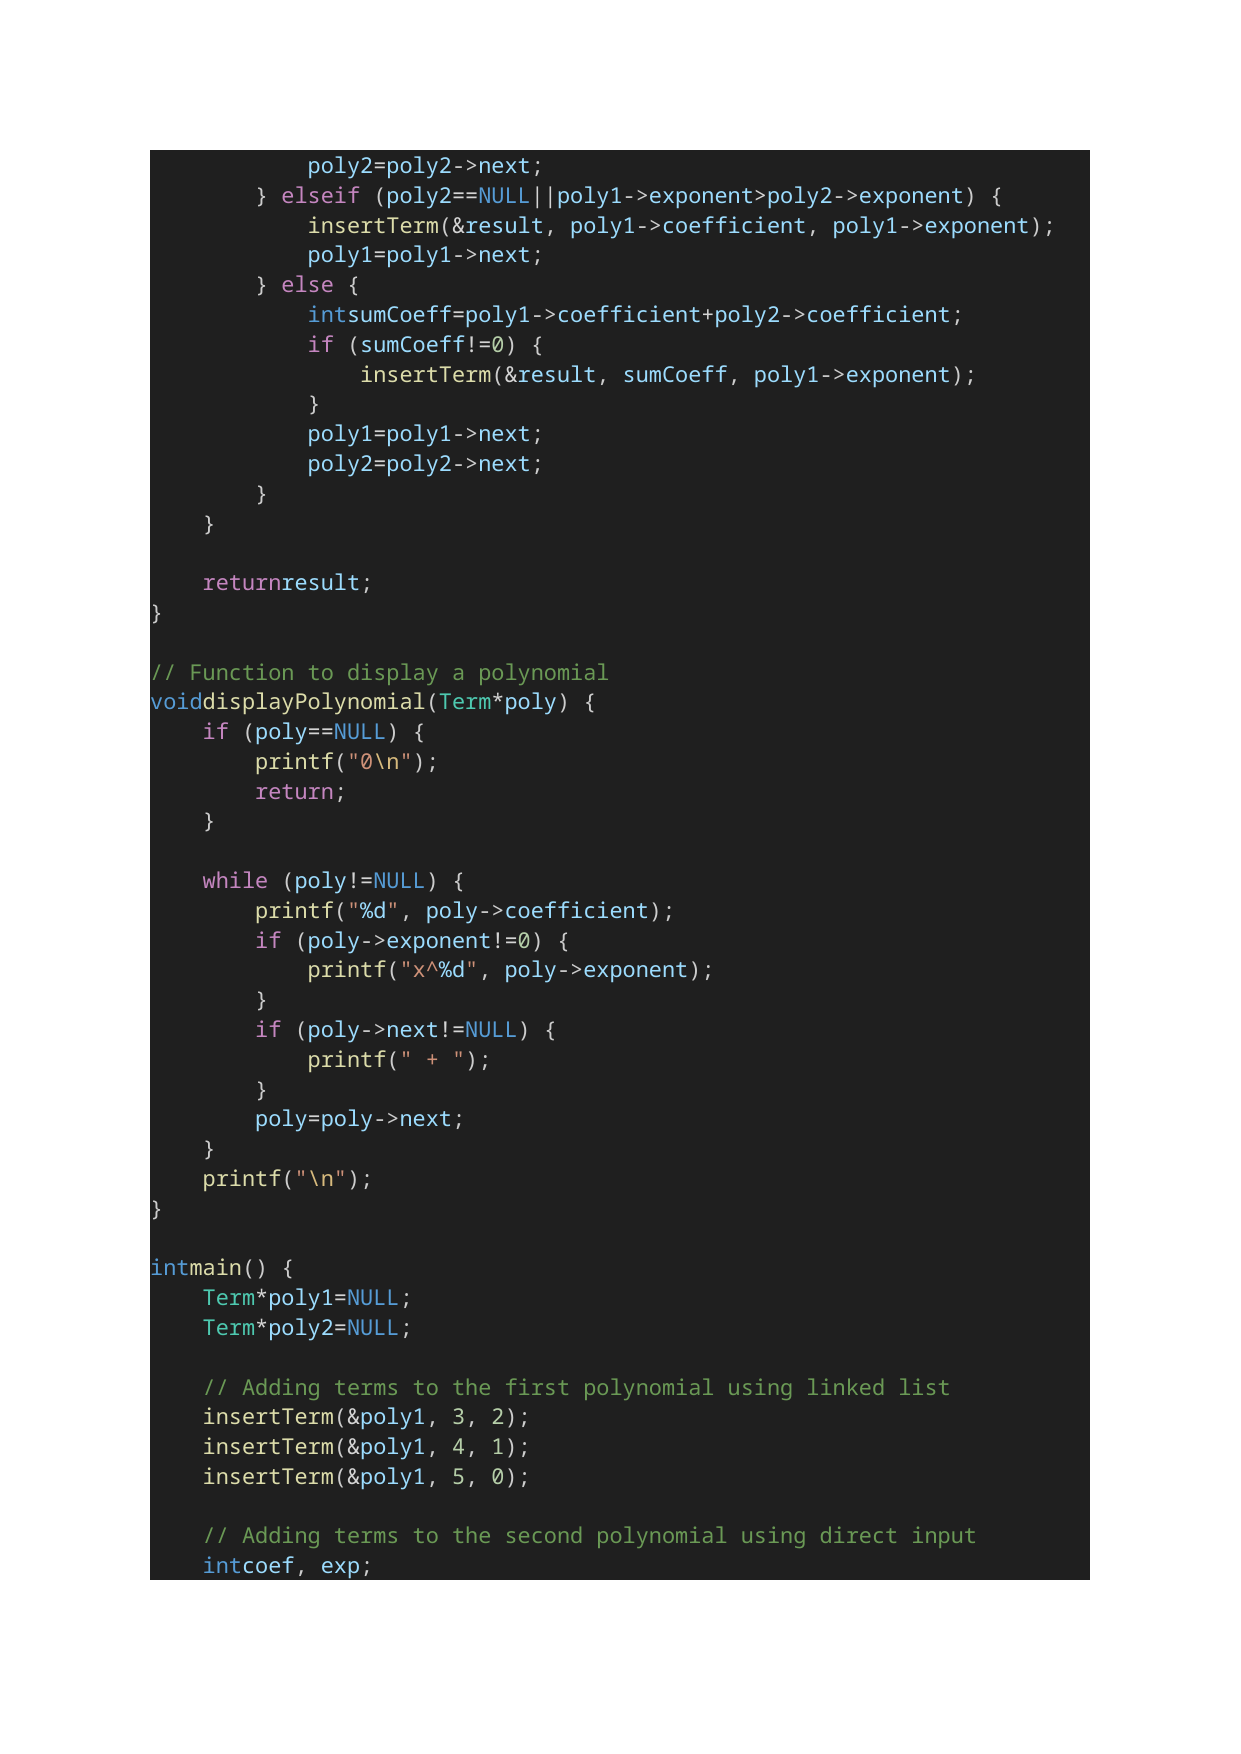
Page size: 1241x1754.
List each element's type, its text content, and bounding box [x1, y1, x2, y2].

text return; [150, 776, 1090, 805]
text } [150, 388, 1090, 418]
text poly1=poly1->next; [150, 239, 1090, 269]
text printf("\n"); [150, 1163, 1090, 1193]
text } else { [150, 269, 1090, 299]
text poly2=poly2->next; [150, 150, 1090, 180]
text insertTerm(&result, poly1->coefficient, poly1->exponent); [150, 209, 1090, 239]
text insertTerm(&poly1, 3, 2); [150, 1401, 1090, 1431]
text insertTerm(&poly1, 4, 1); [150, 1431, 1090, 1461]
text poly1=poly1->next; [150, 418, 1090, 448]
text } [150, 984, 1090, 1014]
text } [150, 597, 1090, 627]
text returnresult; [150, 567, 1090, 597]
text while (poly!=NULL) { [150, 865, 1090, 895]
text } [150, 478, 1090, 507]
text } [150, 805, 1090, 835]
text Term*poly1=NULL; [150, 1282, 1090, 1312]
text // Adding terms to the first polynomial using linked list [150, 1371, 1090, 1401]
text Term*poly2=NULL; [150, 1312, 1090, 1342]
text } [150, 1193, 1090, 1222]
text } [150, 507, 1090, 537]
text intcoef, exp; [150, 1550, 1090, 1580]
text if (poly->next!=NULL) { [150, 1014, 1090, 1044]
text if (poly->exponent!=0) { [150, 924, 1090, 954]
text intmain() { [150, 1252, 1090, 1282]
text if (poly==NULL) { [150, 716, 1090, 746]
text } [150, 1133, 1090, 1163]
text printf("x^%d", poly->exponent); [150, 954, 1090, 984]
text printf(" + "); [150, 1044, 1090, 1073]
text insertTerm(&poly1, 5, 0); [150, 1461, 1090, 1491]
text if (sumCoeff!=0) { [150, 329, 1090, 358]
text } elseif (poly2==NULL||poly1->exponent>poly2->exponent) { [150, 180, 1090, 209]
text // Function to display a polynomial [150, 656, 1090, 686]
text // Adding terms to the second polynomial using direct input [150, 1520, 1090, 1550]
text printf("%d", poly->coefficient); [150, 895, 1090, 924]
text poly=poly->next; [150, 1103, 1090, 1133]
text insertTerm(&result, sumCoeff, poly1->exponent); [150, 358, 1090, 388]
text printf("0\n"); [150, 746, 1090, 776]
text intsumCoeff=poly1->coefficient+poly2->coefficient; [150, 299, 1090, 329]
text } [150, 1073, 1090, 1103]
text voiddisplayPolynomial(Term*poly) { [150, 686, 1090, 716]
text poly2=poly2->next; [150, 448, 1090, 478]
